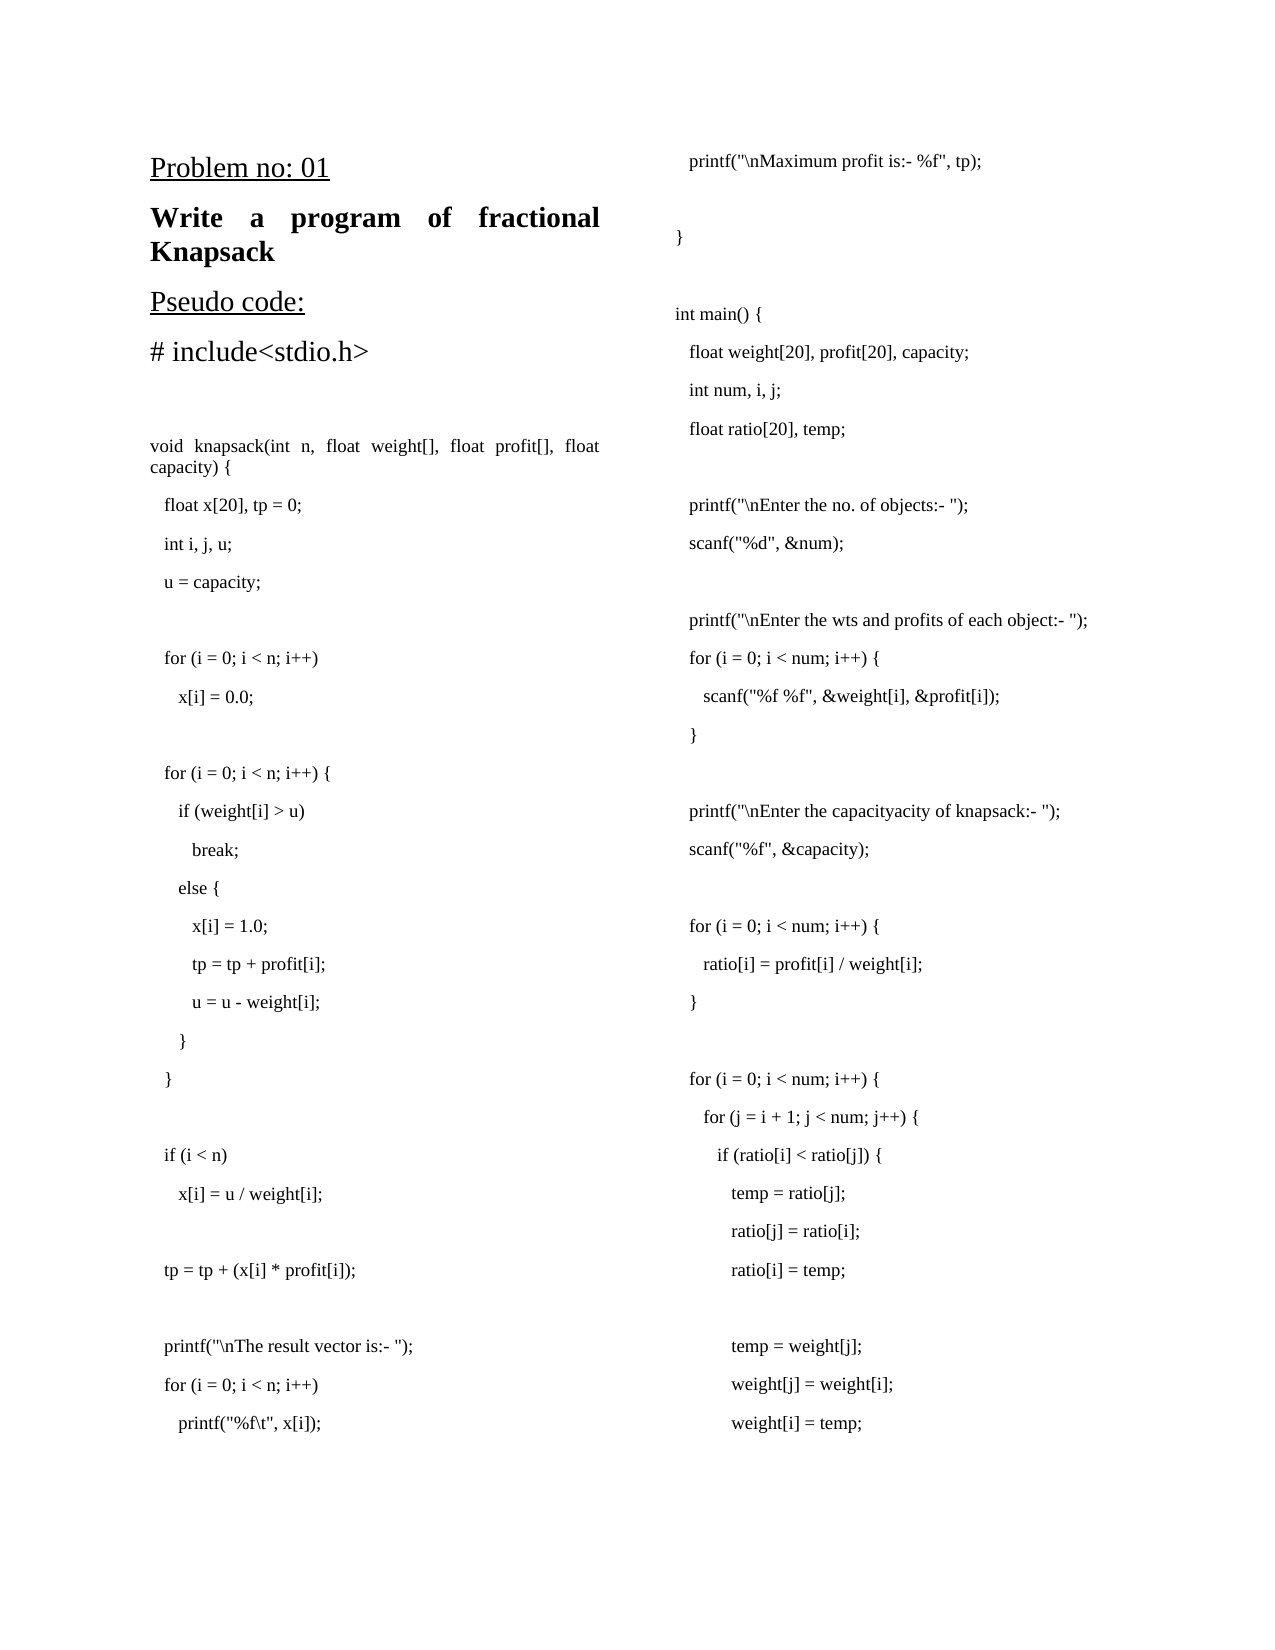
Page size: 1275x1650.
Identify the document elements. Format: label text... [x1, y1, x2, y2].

text void knapsack(int n, float weight[], float profit[], float capacity) { [150, 434, 600, 478]
text for (j = i + 1; j < num; j++) { [675, 1106, 1125, 1127]
text } [675, 991, 1125, 1013]
text float ratio[20], temp; [675, 418, 1125, 439]
text printf("\nEnter the no. of objects:- "); [675, 494, 1125, 516]
text scanf("%f %f", &weight[i], &profit[i]); [675, 685, 1125, 707]
text u = u - weight[i]; [150, 991, 600, 1013]
text weight[j] = weight[i]; [675, 1373, 1125, 1395]
text temp = weight[j]; [675, 1335, 1125, 1357]
text float weight[20], profit[20], capacity; [675, 341, 1125, 363]
text printf("\nThe result vector is:- "); [150, 1335, 600, 1357]
text if (weight[i] > u) [150, 800, 600, 822]
text else { [150, 877, 600, 898]
text printf("\nEnter the wts and profits of each object:- "); [675, 609, 1125, 630]
text printf("\nEnter the capacityacity of knapsack:- "); [675, 800, 1125, 821]
text for (i = 0; i < n; i++) [150, 647, 600, 669]
text for (i = 0; i < num; i++) { [675, 1067, 1125, 1089]
text printf("\nMaximum profit is:- %f", tp); [675, 150, 1125, 172]
text float x[20], tp = 0; [150, 494, 600, 516]
text } [150, 1068, 600, 1089]
text for (i = 0; i < n; i++) { [150, 762, 600, 783]
text Write a program of fractional Knapsack [150, 200, 600, 267]
text if (ratio[i] < ratio[j]) { [675, 1144, 1125, 1166]
text if (i < n) [150, 1144, 600, 1166]
text tp = tp + profit[i]; [150, 953, 600, 975]
text printf("%f\t", x[i]); [150, 1412, 600, 1433]
text x[i] = 0.0; [150, 686, 600, 707]
text int i, j, u; [150, 533, 600, 554]
text for (i = 0; i < num; i++) { [675, 647, 1125, 668]
text break; [150, 838, 600, 860]
text tp = tp + (x[i] * profit[i]); [150, 1259, 600, 1281]
text } [675, 226, 1125, 248]
text ratio[i] = temp; [675, 1259, 1125, 1280]
text u = capacity; [150, 571, 600, 592]
text Pseudo code: [150, 284, 600, 317]
text scanf("%d", &num); [675, 532, 1125, 554]
text scanf("%f", &capacity); [675, 838, 1125, 860]
text temp = ratio[j]; [675, 1182, 1125, 1204]
text ratio[j] = ratio[i]; [675, 1220, 1125, 1242]
text int num, i, j; [675, 379, 1125, 401]
text int main() { [675, 303, 1125, 324]
text weight[i] = temp; [675, 1412, 1125, 1433]
text # include<stdio.h> [150, 334, 600, 368]
text for (i = 0; i < n; i++) [150, 1374, 600, 1395]
text x[i] = u / weight[i]; [150, 1182, 600, 1204]
text } [150, 1029, 600, 1051]
text x[i] = 1.0; [150, 915, 600, 936]
text Problem no: 01 [150, 150, 600, 183]
text } [675, 723, 1125, 745]
text for (i = 0; i < num; i++) { [675, 914, 1125, 936]
text ratio[i] = profit[i] / weight[i]; [675, 953, 1125, 974]
